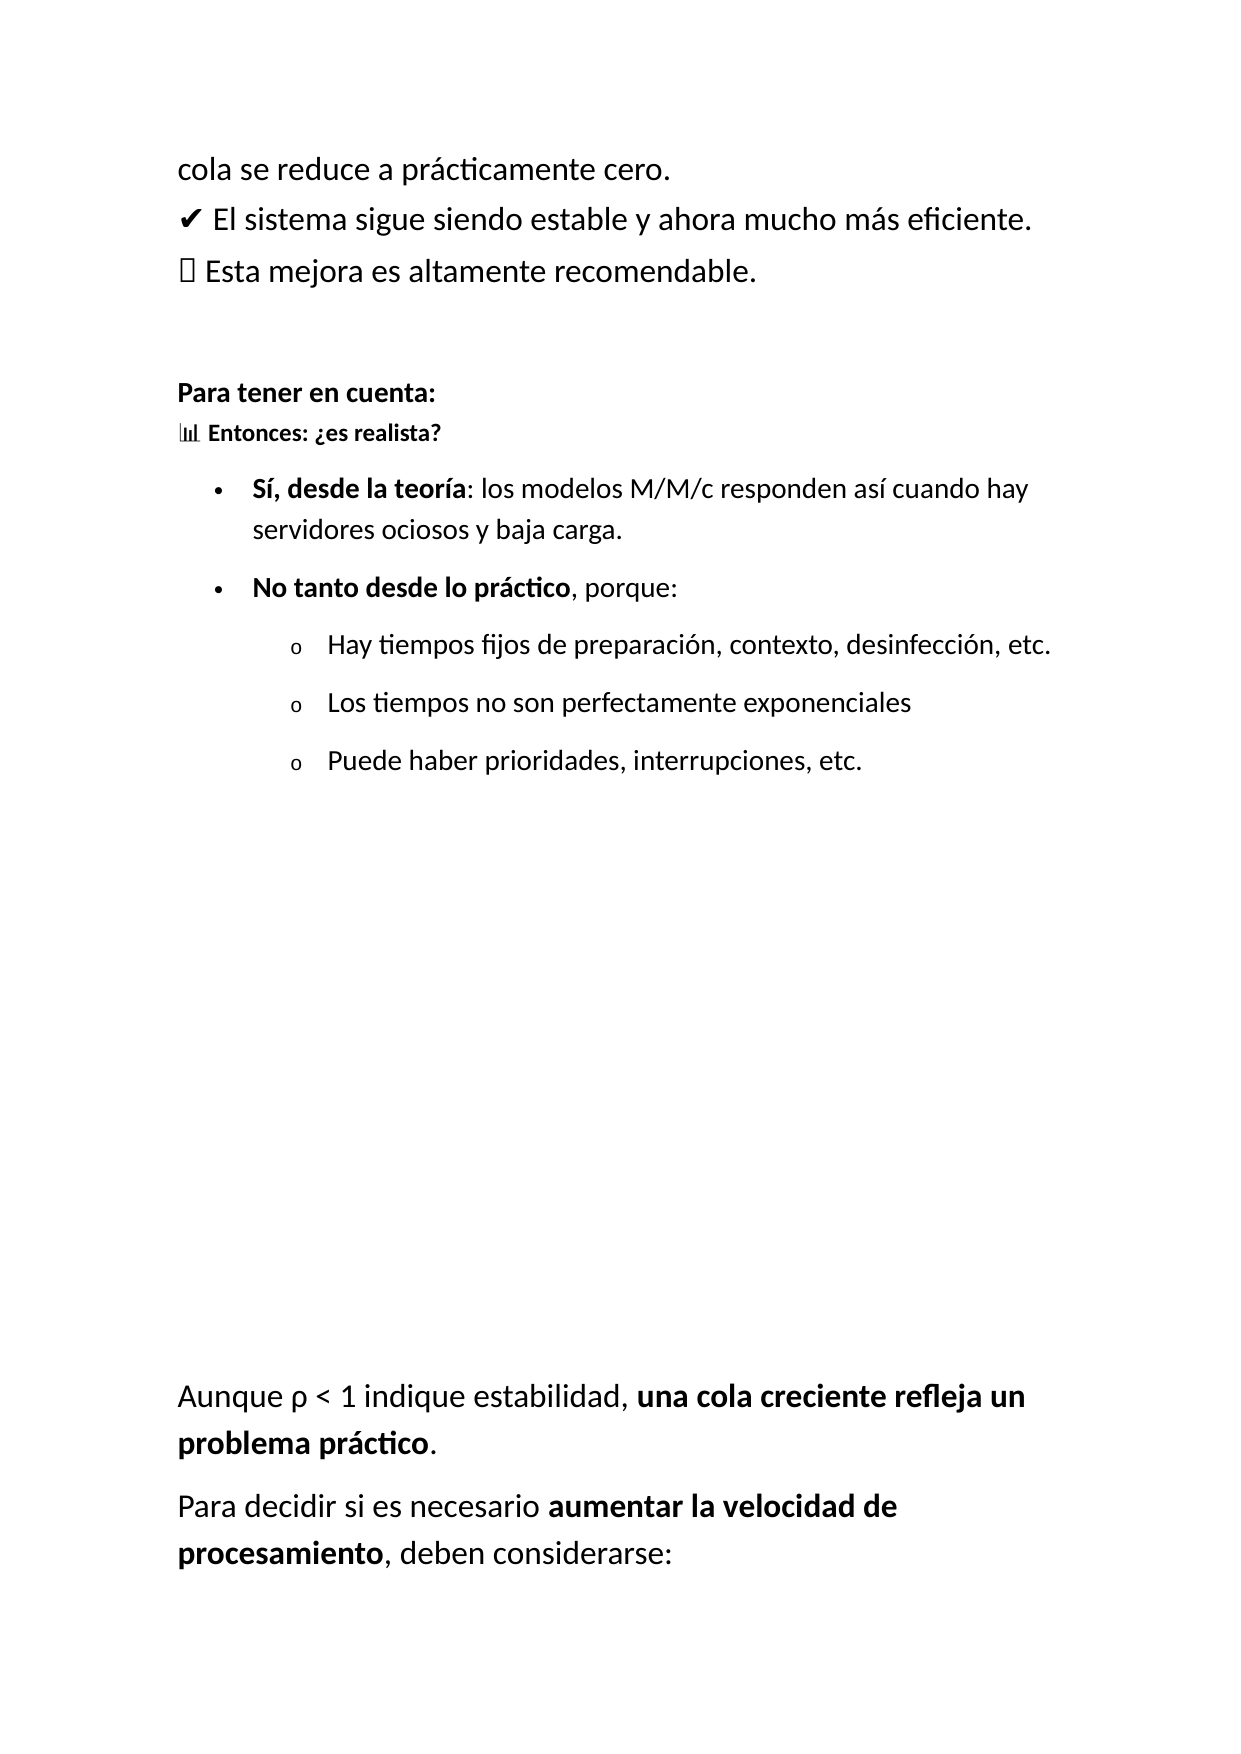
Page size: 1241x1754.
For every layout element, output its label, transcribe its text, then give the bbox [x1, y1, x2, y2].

list Sí, desde la teoría: los modelos M/M/c responden así cuando hay servidores ociosos y baja carga. [215, 470, 1063, 547]
text Aunque ρ < 1 indique estabilidad, una cola creciente refleja un problema práctico. [177, 1375, 1063, 1463]
list No tanto desde lo práctico, porque: [215, 569, 1063, 604]
list Hay tiempos fijos de preparación, contexto, desinfección, etc. [290, 626, 1063, 662]
list Puede haber prioridades, interrupciones, etc. [290, 742, 1063, 777]
text Para tener en cuenta: 📊 Entonces: ¿es realista? [177, 374, 1063, 448]
text Para decidir si es necesario aumentar la velocidad de procesamiento, deben considerarse: [177, 1486, 1063, 1573]
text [177, 148, 1063, 293]
list Los tiempos no son perfectamente exponenciales [290, 684, 1063, 720]
